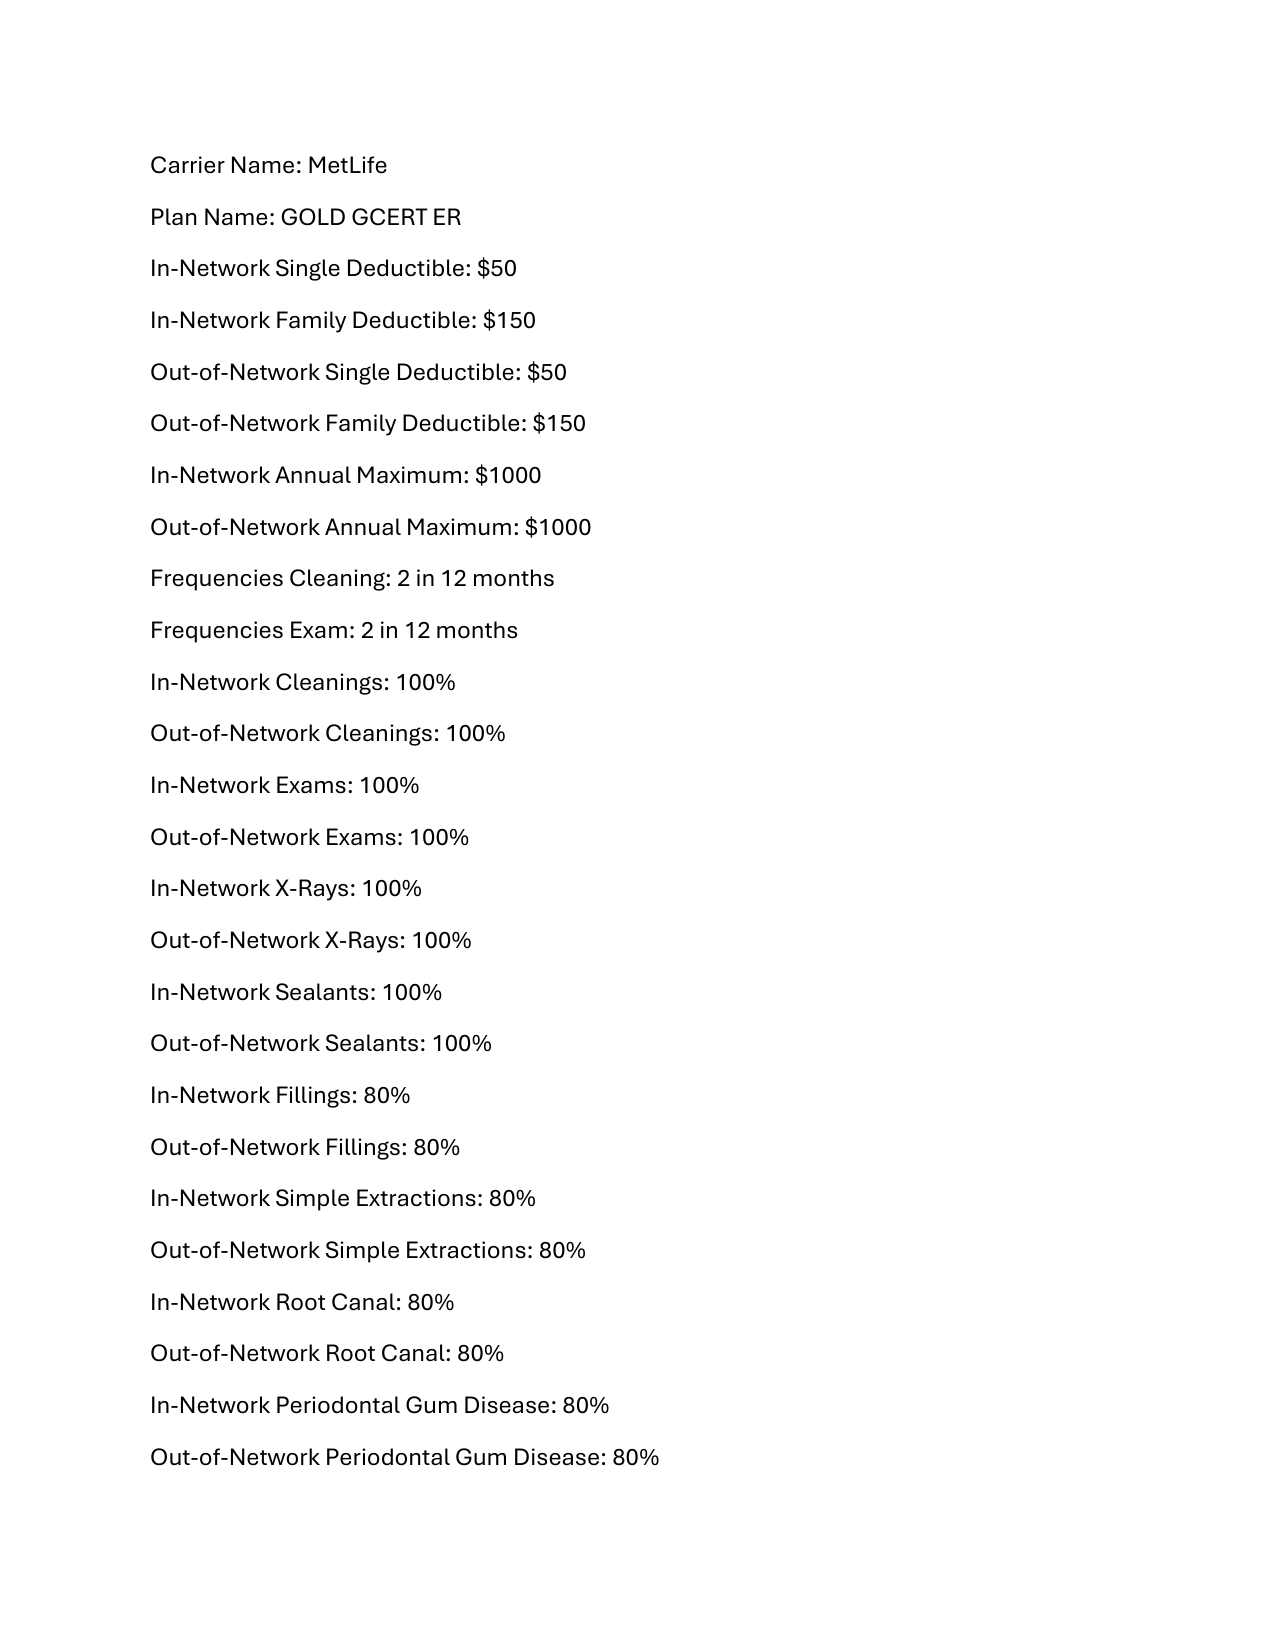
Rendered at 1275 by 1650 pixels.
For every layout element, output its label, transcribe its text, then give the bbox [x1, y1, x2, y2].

text In-Network Cleanings: 100% [150, 667, 1125, 697]
text Plan Name: GOLD GCERT ER [150, 202, 1125, 232]
text Out-of-Network Fillings: 80% [150, 1132, 1125, 1162]
text Carrier Name: MetLife [150, 150, 1125, 181]
text Frequencies Cleaning: 2 in 12 months [150, 563, 1125, 594]
text Out-of-Network Sealants: 100% [150, 1028, 1125, 1059]
text In-Network Simple Extractions: 80% [150, 1183, 1125, 1214]
text In-Network Family Deductible: $150 [150, 305, 1125, 336]
text Out-of-Network Exams: 100% [150, 822, 1125, 852]
text Out-of-Network Single Deductible: $50 [150, 357, 1125, 387]
text In-Network Sealants: 100% [150, 977, 1125, 1007]
text Out-of-Network Periodontal Gum Disease: 80% [150, 1442, 1125, 1472]
text Out-of-Network Simple Extractions: 80% [150, 1235, 1125, 1266]
text Out-of-Network X-Rays: 100% [150, 925, 1125, 956]
text Out-of-Network Root Canal: 80% [150, 1338, 1125, 1369]
text Out-of-Network Annual Maximum: $1000 [150, 512, 1125, 542]
text In-Network X-Rays: 100% [150, 873, 1125, 904]
text In-Network Single Deductible: $50 [150, 253, 1125, 284]
text In-Network Periodontal Gum Disease: 80% [150, 1390, 1125, 1421]
text Frequencies Exam: 2 in 12 months [150, 615, 1125, 646]
text In-Network Root Canal: 80% [150, 1287, 1125, 1317]
text Out-of-Network Family Deductible: $150 [150, 408, 1125, 439]
text In-Network Exams: 100% [150, 770, 1125, 801]
text Out-of-Network Cleanings: 100% [150, 718, 1125, 749]
text In-Network Annual Maximum: $1000 [150, 460, 1125, 491]
text In-Network Fillings: 80% [150, 1080, 1125, 1111]
